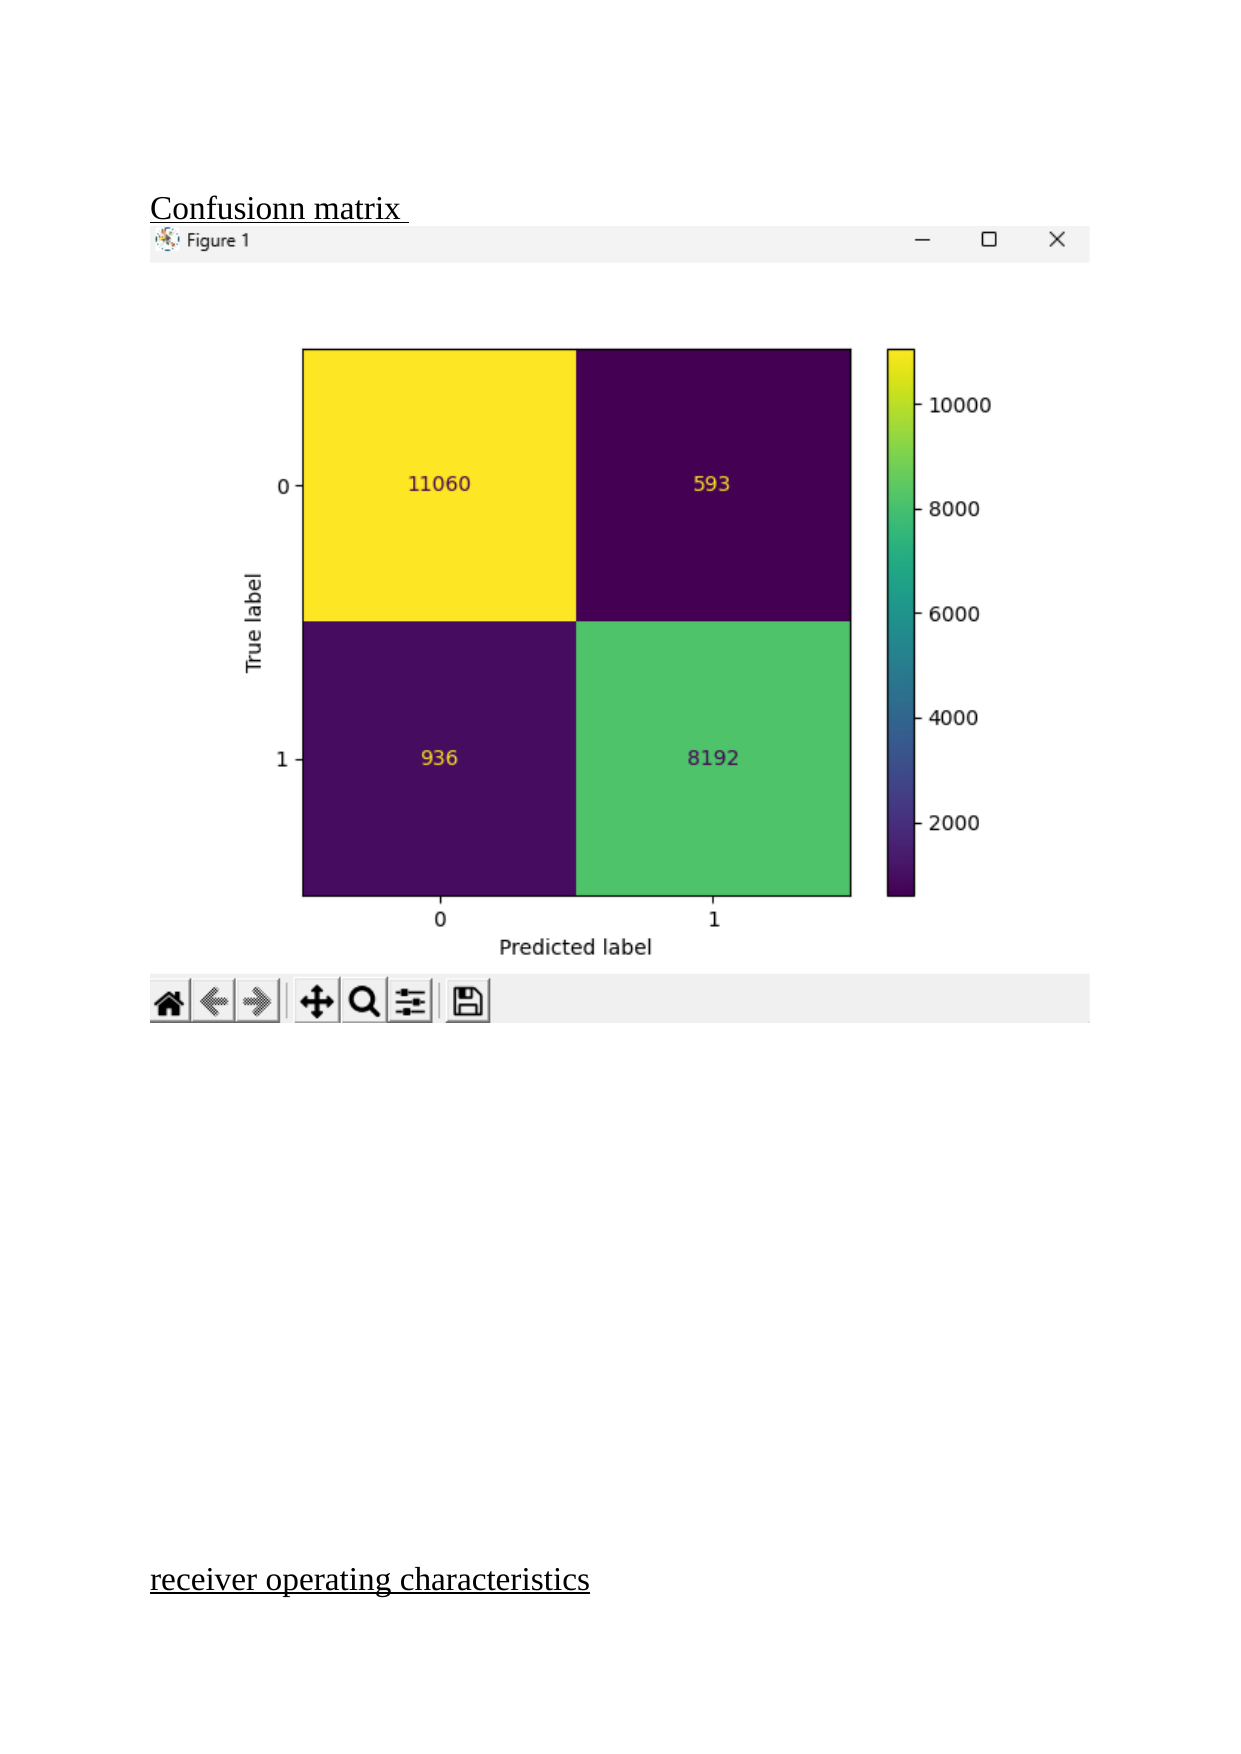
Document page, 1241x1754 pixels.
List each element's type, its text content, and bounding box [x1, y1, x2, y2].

text receiver operating characteristics [150, 1559, 1090, 1597]
text Confusionn matrix [150, 188, 1090, 226]
picture [150, 226, 1090, 1023]
